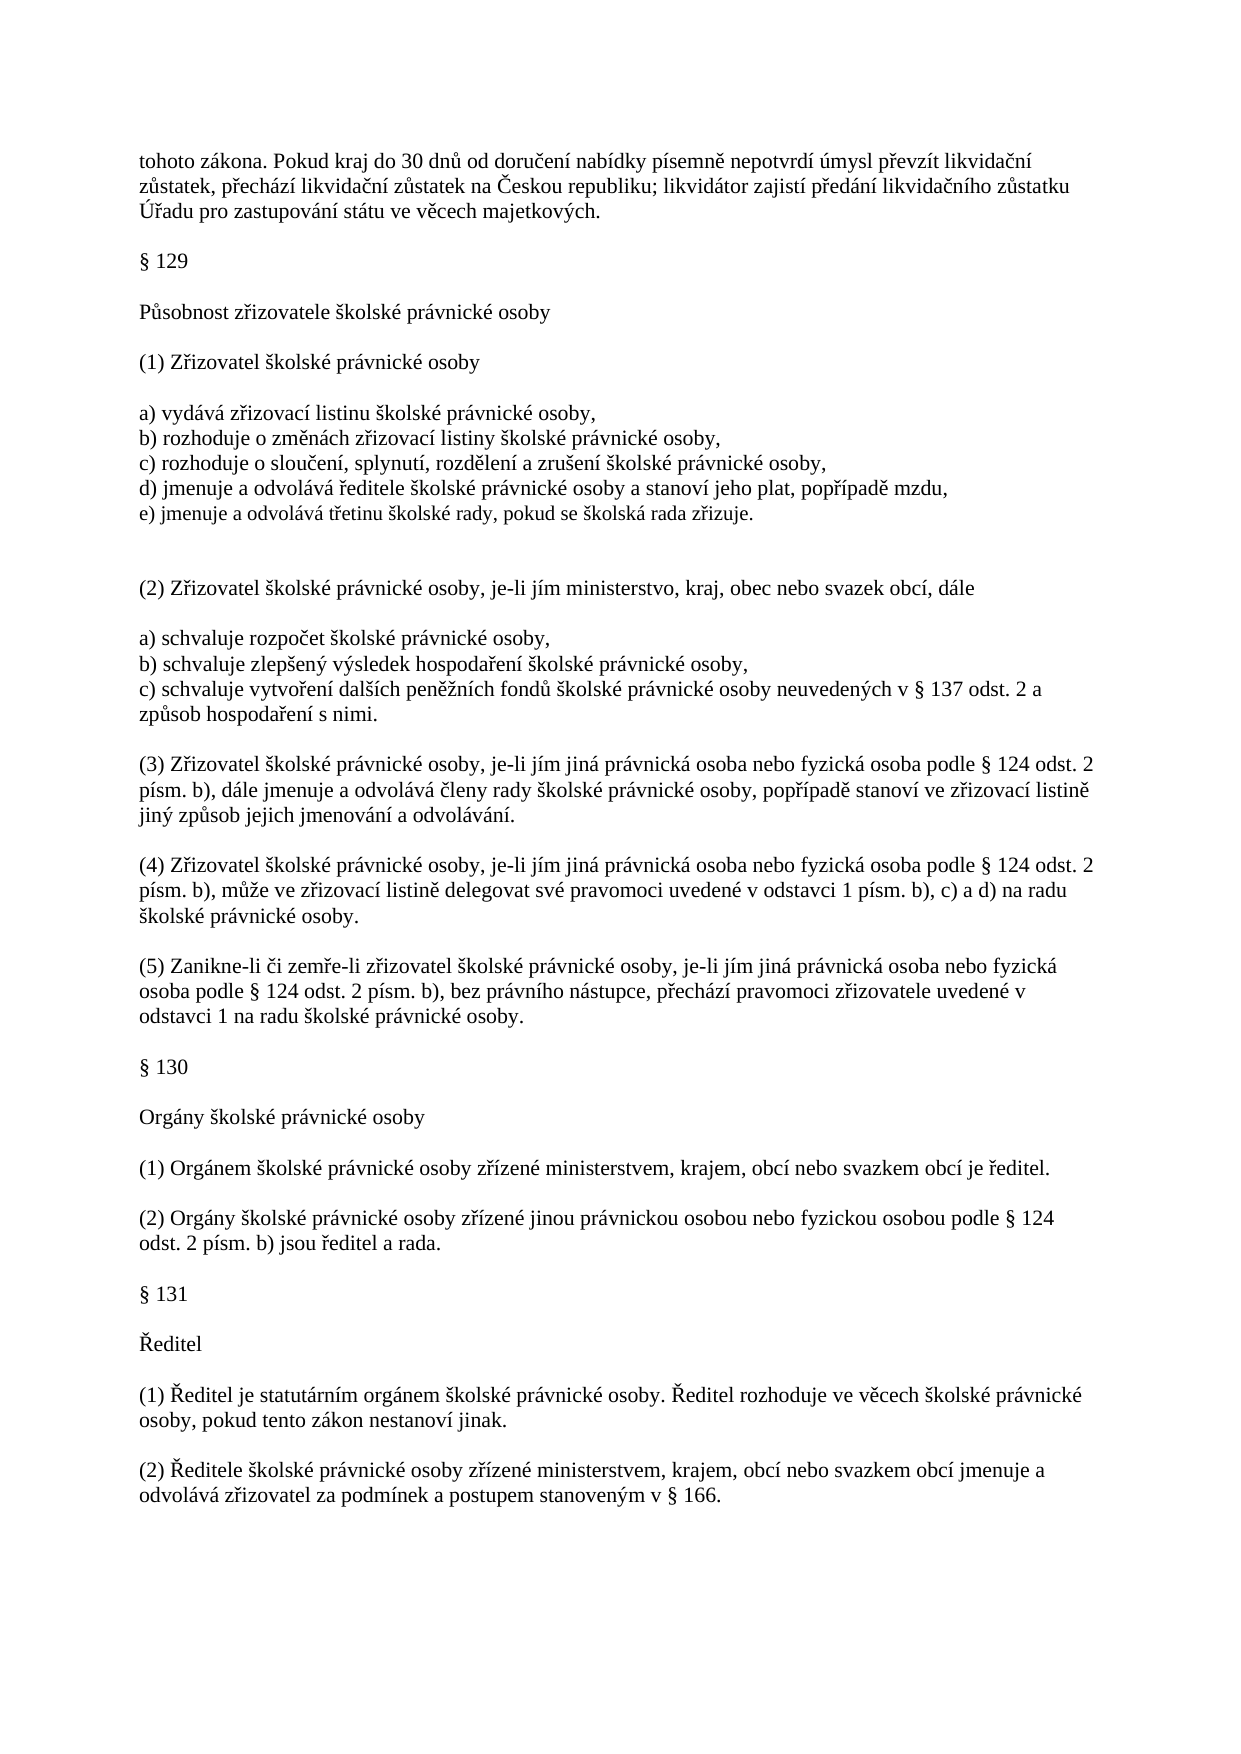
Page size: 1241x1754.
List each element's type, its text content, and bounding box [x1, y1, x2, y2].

text b) schvaluje zlepšený výsledek hospodaření školské právnické osoby, [139, 651, 1101, 676]
text (2) Orgány školské právnické osoby zřízené jinou právnickou osobou nebo fyzickou osobou podle § 124 odst. 2 písm. b) jsou ředitel a rada. [139, 1205, 1101, 1256]
text b) rozhoduje o změnách zřizovací listiny školské právnické osoby, [139, 425, 1101, 450]
text § 131 [139, 1281, 1101, 1306]
text (3) Zřizovatel školské právnické osoby, je-li jím jiná právnická osoba nebo fyzická osoba podle § 124 odst. 2 písm. b), dále jmenuje a odvolává členy rady školské právnické osoby, popřípadě stanoví ve zřizovací listině jiný způsob jejich jmenování a odvolávání. [139, 751, 1101, 827]
text c) schvaluje vytvoření dalších peněžních fondů školské právnické osoby neuvedených v § 137 odst. 2 a způsob hospodaření s nimi. [139, 676, 1101, 726]
text (2) Zřizovatel školské právnické osoby, je-li jím ministerstvo, kraj, obec nebo svazek obcí, dále [139, 575, 1101, 600]
text Orgány školské právnické osoby [139, 1104, 1101, 1129]
text Působnost zřizovatele školské právnické osoby [139, 299, 1101, 324]
text § 130 [139, 1054, 1101, 1079]
text d) jmenuje a odvolává ředitele školské právnické osoby a stanoví jeho plat, popřípadě mzdu, [139, 475, 1101, 501]
text a) schvaluje rozpočet školské právnické osoby, [139, 625, 1101, 651]
text e) jmenuje a odvolává třetinu školské rady, pokud se školská rada zřizuje. [139, 501, 1101, 524]
text c) rozhoduje o sloučení, splynutí, rozdělení a zrušení školské právnické osoby, [139, 450, 1101, 475]
text (1) Zřizovatel školské právnické osoby [139, 349, 1101, 374]
text (1) Orgánem školské právnické osoby zřízené ministerstvem, krajem, obcí nebo svazkem obcí je ředitel. [139, 1155, 1101, 1180]
text (5) Zanikne-li či zemře-li zřizovatel školské právnické osoby, je-li jím jiná právnická osoba nebo fyzická osoba podle § 124 odst. 2 písm. b), bez právního nástupce, přechází pravomoci zřizovatele uvedené v odstavci 1 na radu školské právnické osoby. [139, 953, 1101, 1029]
text Ředitel [139, 1331, 1101, 1356]
text (2) Ředitele školské právnické osoby zřízené ministerstvem, krajem, obcí nebo svazkem obcí jmenuje a odvolává zřizovatel za podmínek a postupem stanoveným v § 166. [139, 1457, 1101, 1508]
text a) vydává zřizovací listinu školské právnické osoby, [139, 400, 1101, 425]
text § 129 [139, 248, 1101, 274]
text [139, 148, 1101, 223]
text (4) Zřizovatel školské právnické osoby, je-li jím jiná právnická osoba nebo fyzická osoba podle § 124 odst. 2 písm. b), může ve zřizovací listině delegovat své pravomoci uvedené v odstavci 1 písm. b), c) a d) na radu školské právnické osoby. [139, 852, 1101, 928]
text (1) Ředitel je statutárním orgánem školské právnické osoby. Ředitel rozhoduje ve věcech školské právnické osoby, pokud tento zákon nestanoví jinak. [139, 1382, 1101, 1432]
